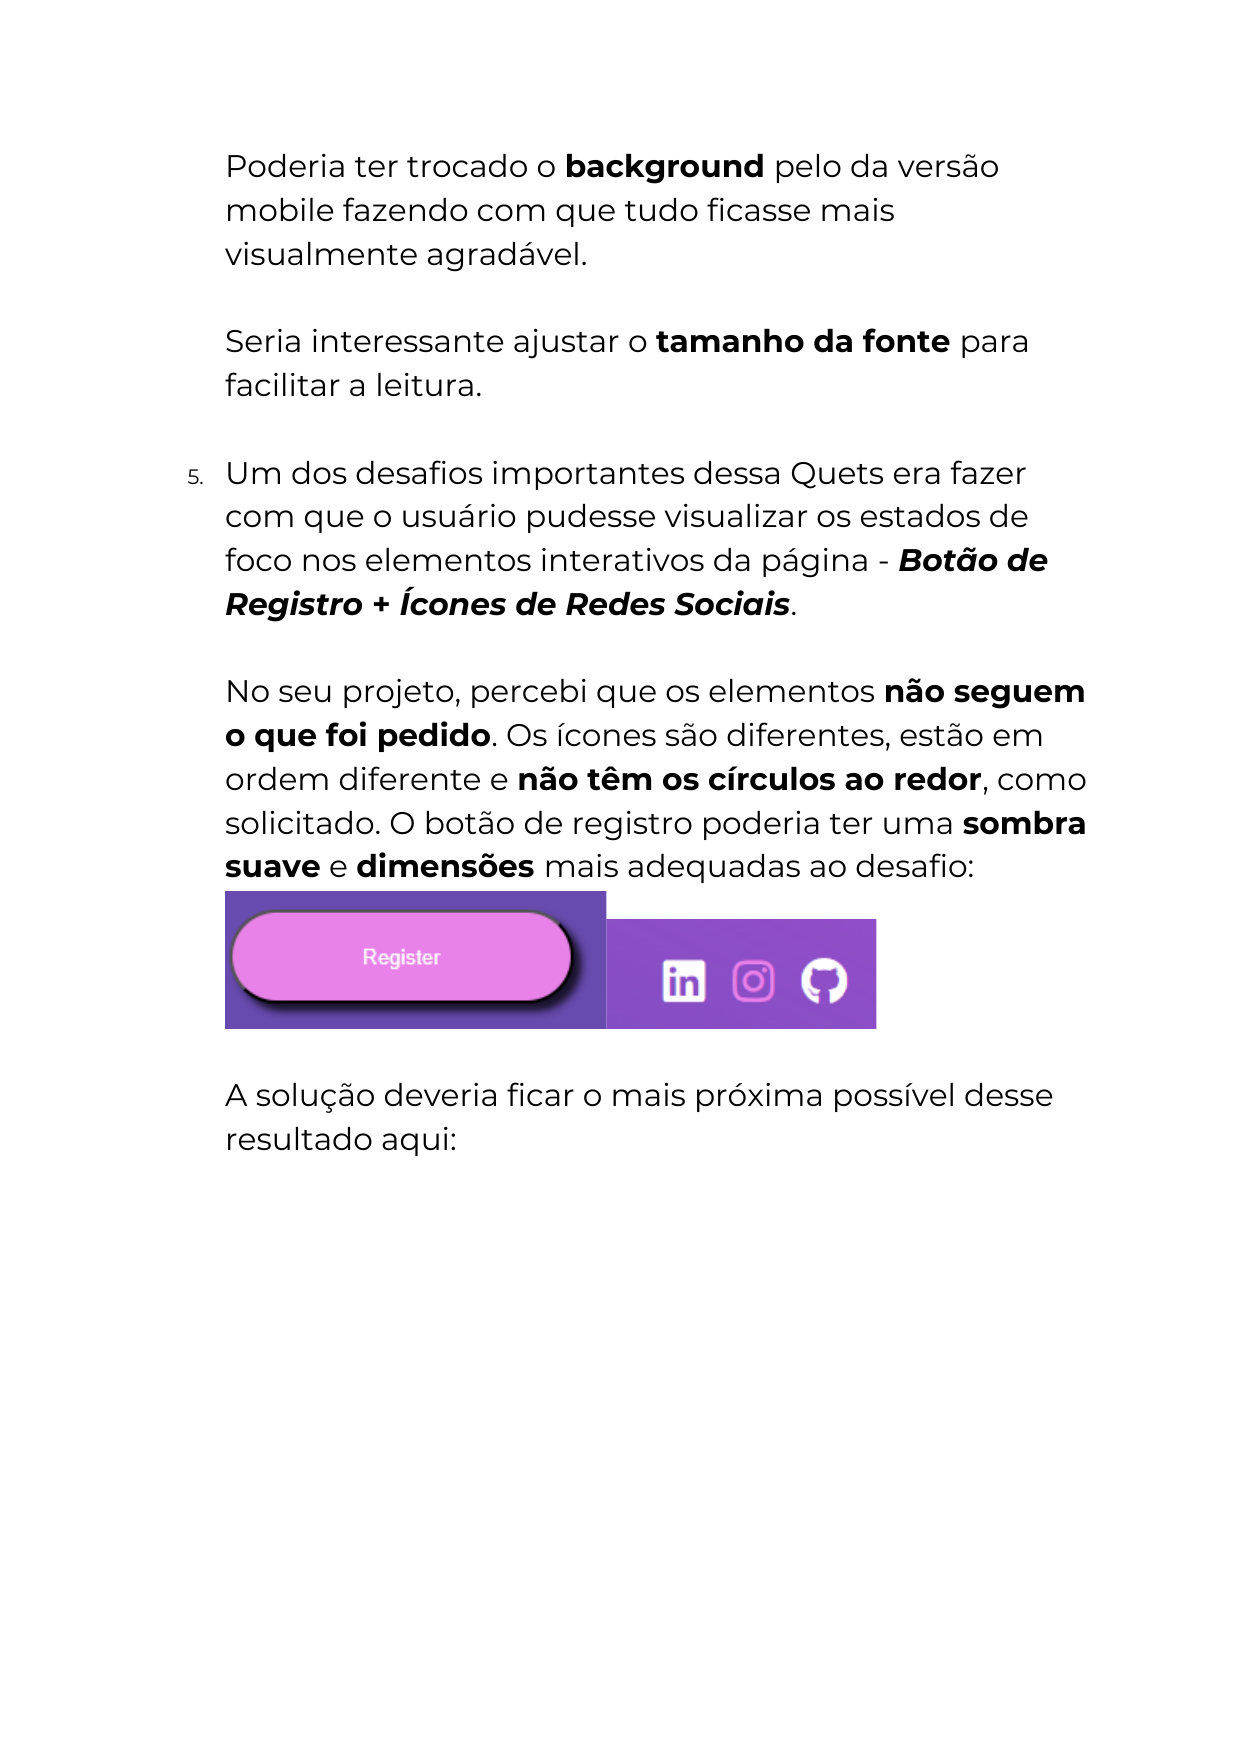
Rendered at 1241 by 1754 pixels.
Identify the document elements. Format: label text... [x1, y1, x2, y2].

text No seu projeto, percebi que os elementos não seguem o que foi pedido. Os ícones são diferentes, estão em ordem diferente e não têm os círculos ao redor, como solicitado. O botão de registro poderia ter uma sombra suave e dimensões mais adequadas ao desafio: [225, 673, 1090, 886]
picture [225, 891, 877, 1029]
text A solução deveria ficar o mais próxima possível desse resultado aqui: [225, 1076, 1090, 1158]
text Poderia ter trocado o background pelo da versão mobile fazendo com que tudo ficasse mais visualmente agradável. [225, 148, 1090, 273]
text Seria interessante ajustar o tamanho da fonte para facilitar a leitura. [225, 323, 1090, 404]
list Um dos desafios importantes dessa Quets era fazer com que o usuário pudesse visualizar os estados de foco nos elementos interativos da página - Botão de Registro + Ícones de Redes Sociais. [187, 454, 1090, 623]
